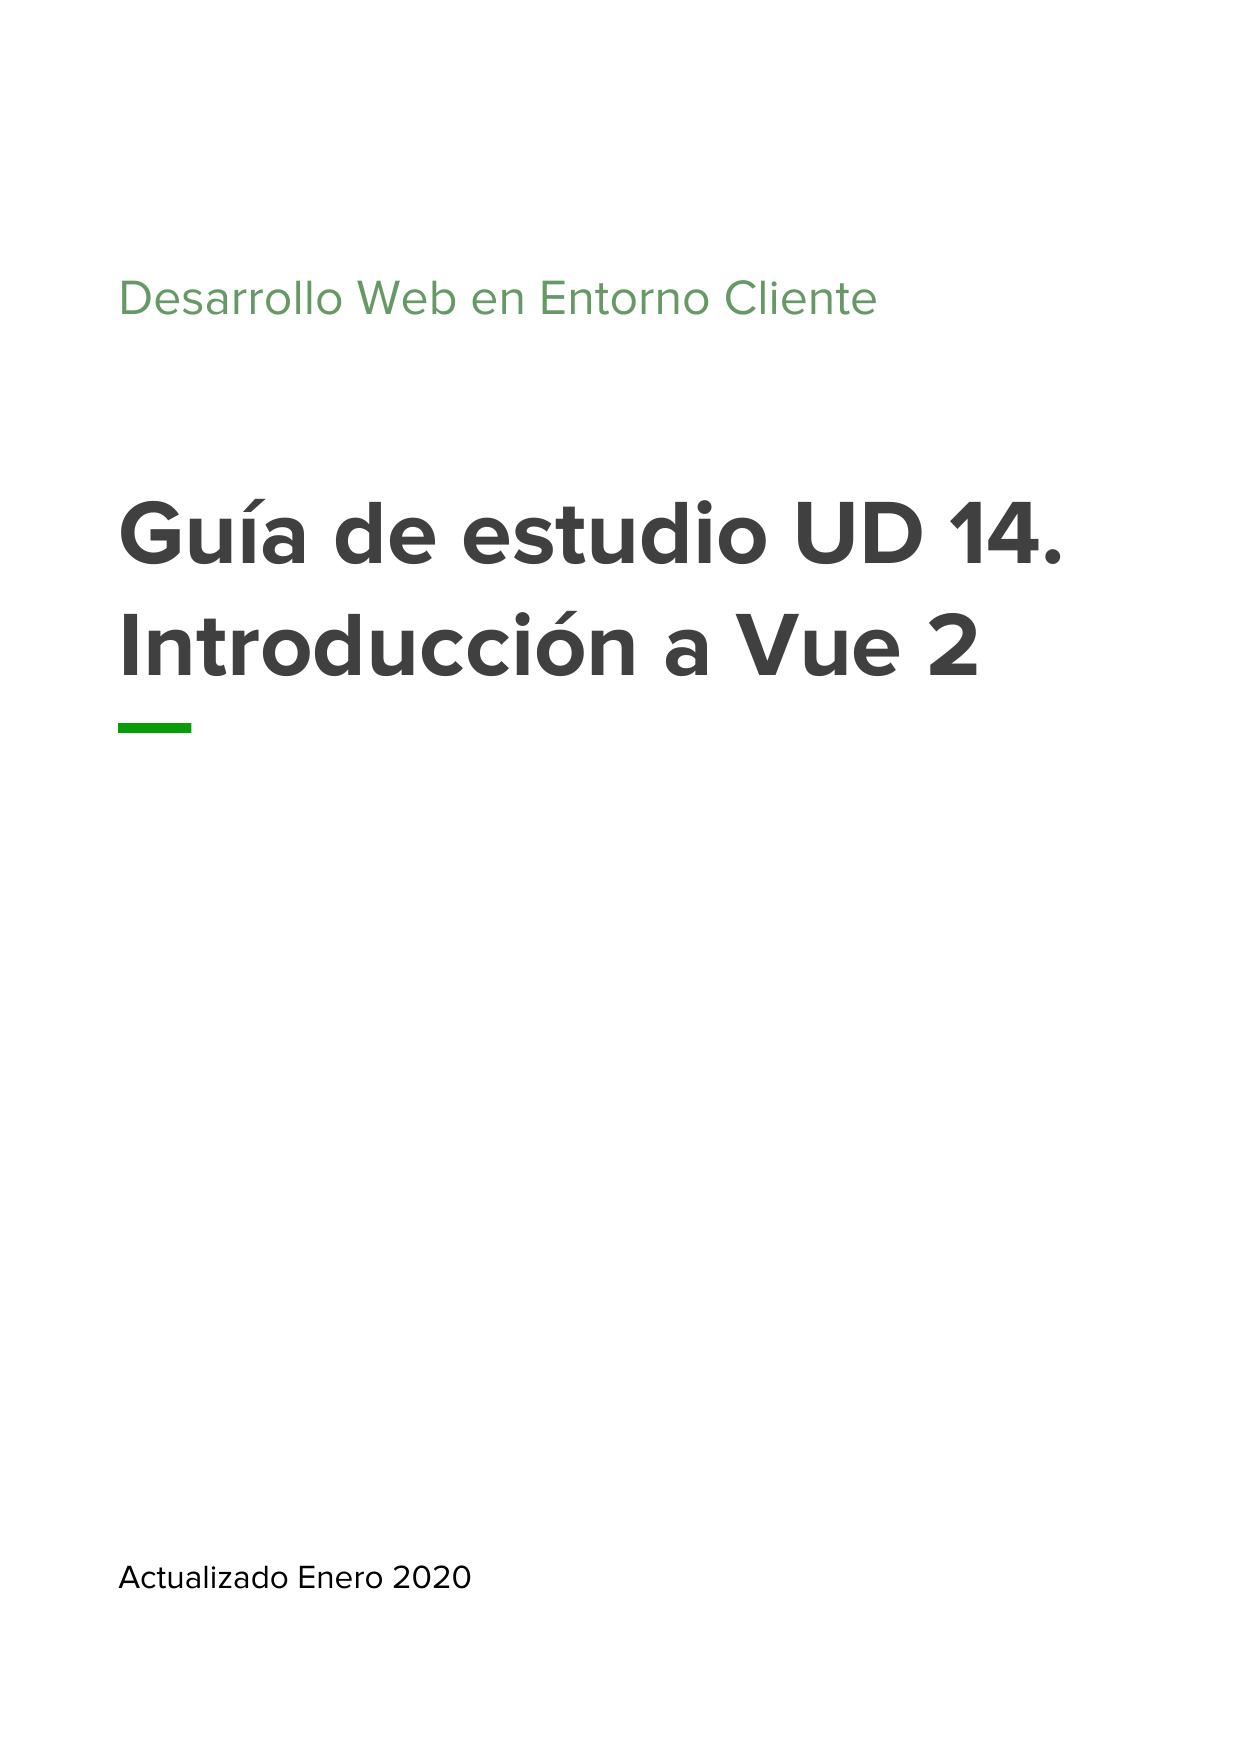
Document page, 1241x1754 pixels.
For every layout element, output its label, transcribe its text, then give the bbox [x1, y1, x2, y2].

text Actualizado Enero 2020 [118, 1558, 1122, 1599]
picture [118, 723, 192, 733]
title Guía de estudio UD 14. Introducción a Vue 2 [118, 479, 1122, 702]
title Desarrollo Web en Entorno Cliente [118, 268, 1122, 329]
